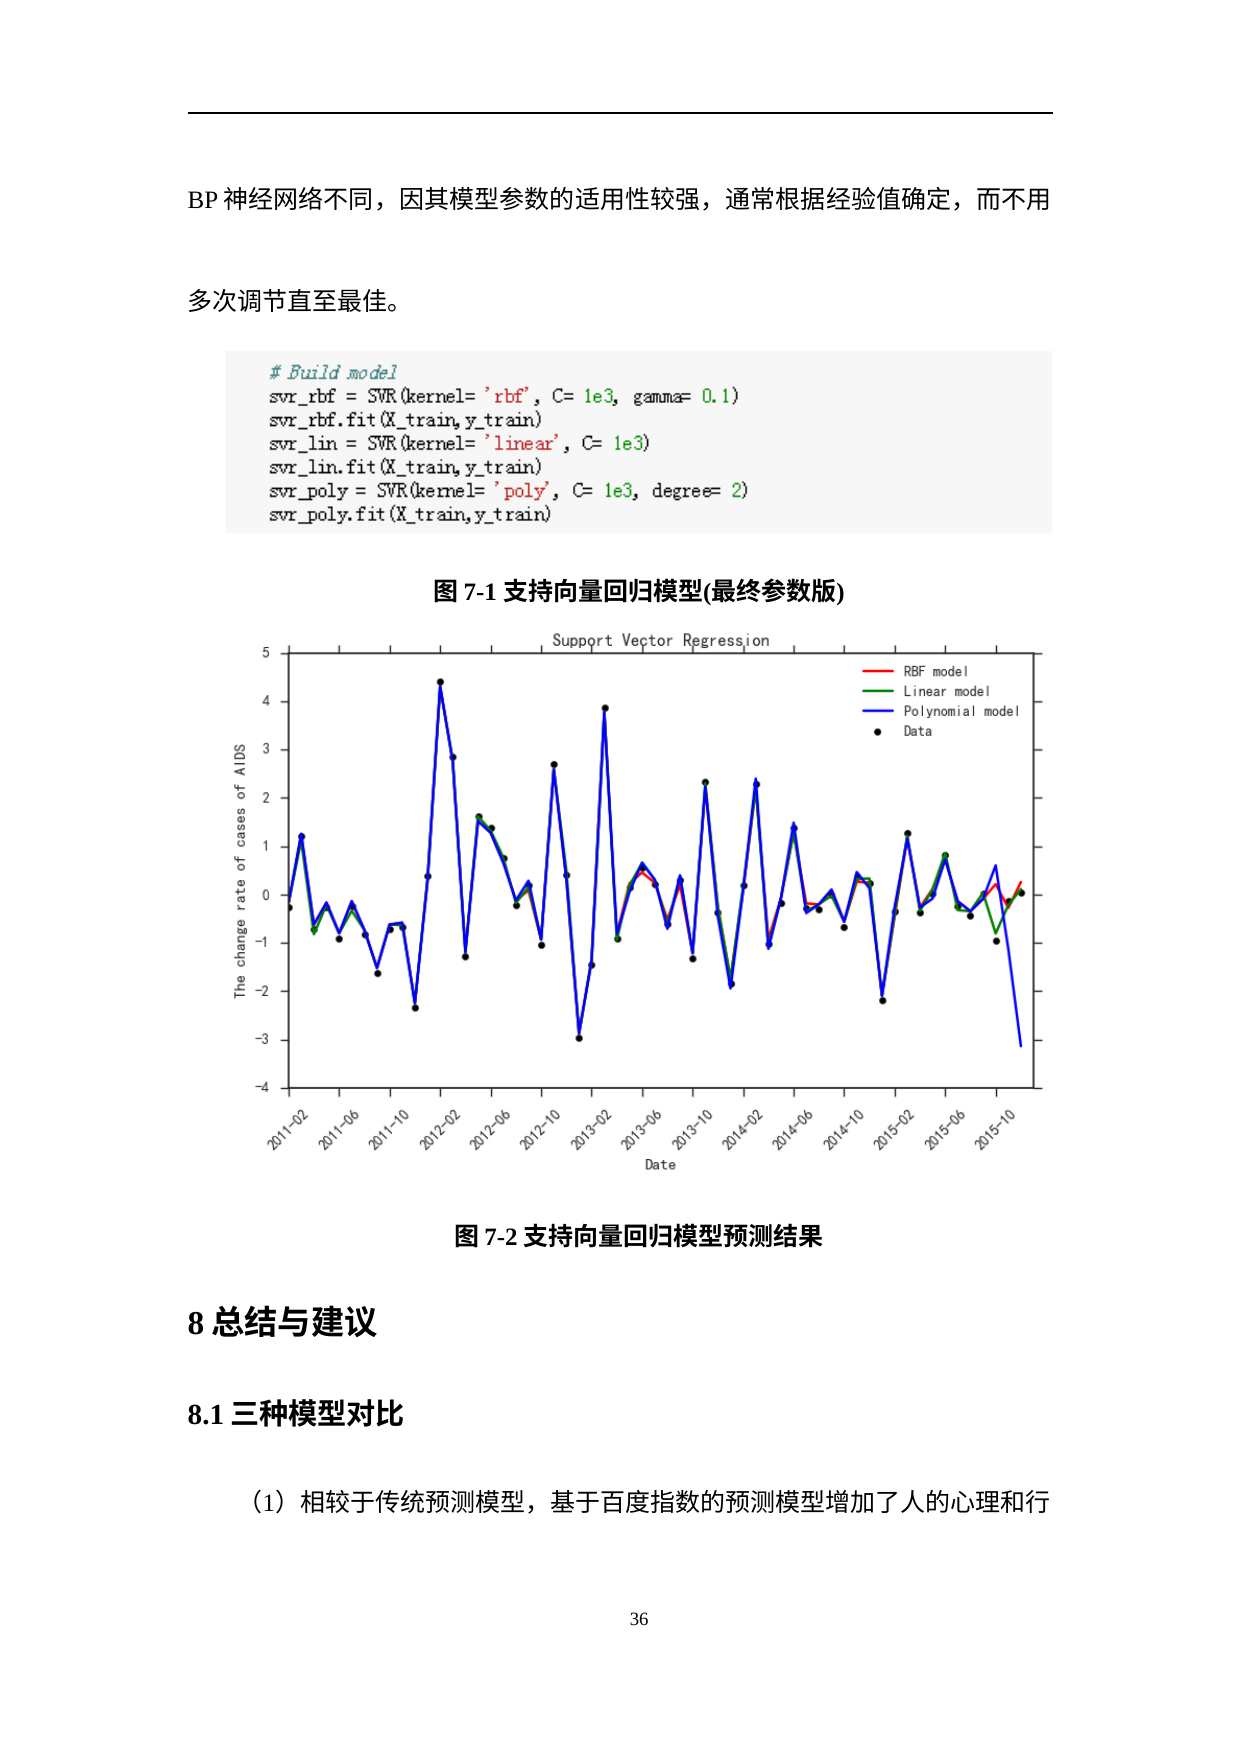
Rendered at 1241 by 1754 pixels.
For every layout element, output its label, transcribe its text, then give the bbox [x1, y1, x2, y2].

picture [225, 623, 1044, 1182]
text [187, 1467, 1053, 1534]
subtitle 8总结与建议 [187, 1286, 1053, 1353]
list 图7-2 支持向量回归模型预测结果 [225, 1201, 1053, 1269]
picture [225, 351, 1052, 533]
list 图7-1 支持向量回归模型(最终参数版) [225, 556, 1053, 623]
subtitle 8.1三种模型对比 [187, 1378, 1053, 1446]
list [187, 164, 1053, 334]
